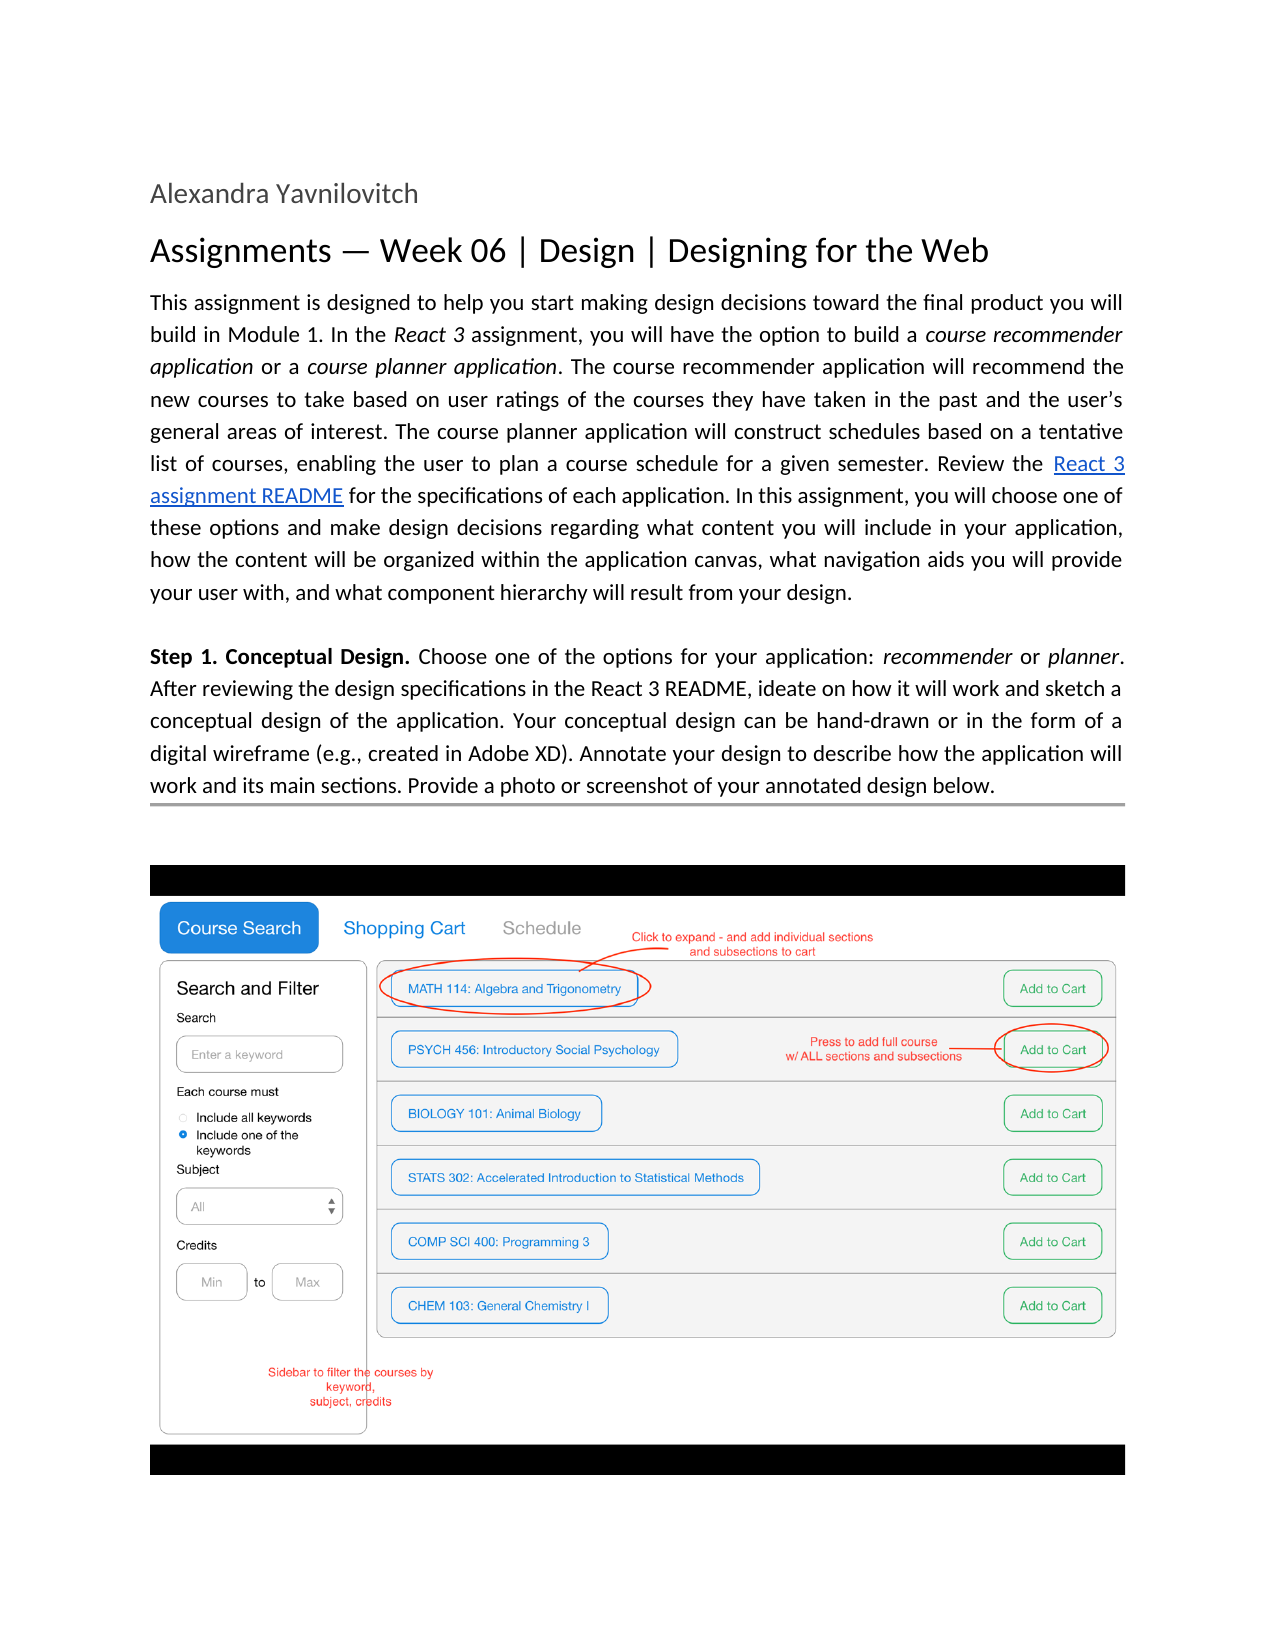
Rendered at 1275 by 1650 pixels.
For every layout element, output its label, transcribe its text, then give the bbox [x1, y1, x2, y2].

text Step 1. Conceptual Design. Choose one of the options for your application: recommender or planner. After reviewing the design specifications in the React 3 README, ideate on how it will work and sketch a conceptual design of the application. Your conceptual design can be hand-drawn or in the form of a digital wireframe (e.g., created in Adobe XD). Annotate your design to describe how the application will work and its main sections. Provide a photo or screenshot of your annotated design below. [150, 642, 1125, 799]
subtitle Assignments — Week 06 | Design | Designing for the Web [150, 228, 1125, 271]
subtitle Alexandra Yavnilovitch [150, 175, 1125, 211]
text This assignment is designed to help you start making design decisions toward the final product you will build in Module 1. In the React 3 assignment, you will have the option to build a course recommender application or a course planner application. The course recommender application will recommend the new courses to take based on user ratings of the courses they have taken in the past and the user’s general areas of interest. The course planner application will construct schedules based on a tentative list of courses, enabling the user to plan a course schedule for a given semester. Review the React 3 assignment README for the specifications of each application. In this assignment, you will choose one of these options and make design decisions regarding what content you will include in your application, how the content will be organized within the application canvas, what navigation aids you will provide your user with, and what component hierarchy will result from your design. [150, 288, 1125, 606]
picture [150, 865, 1125, 1475]
